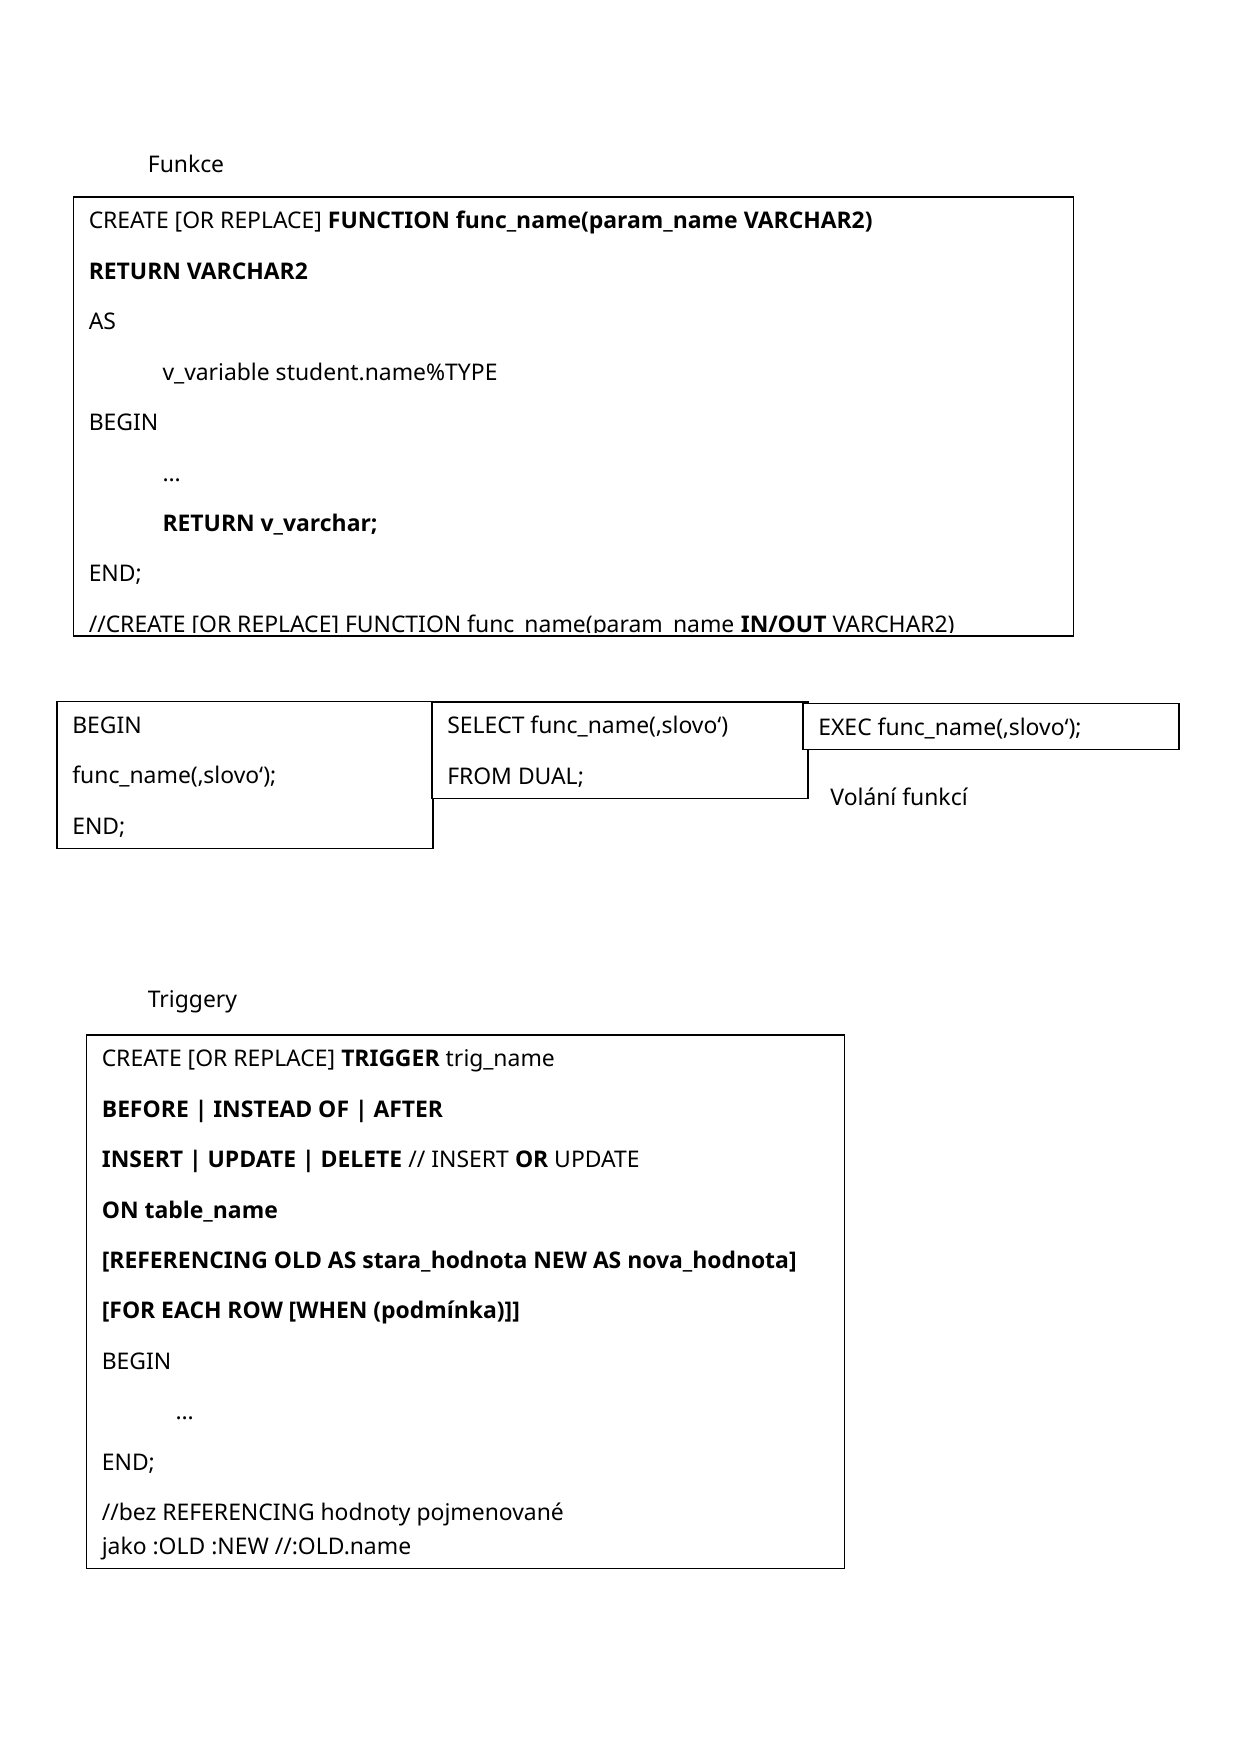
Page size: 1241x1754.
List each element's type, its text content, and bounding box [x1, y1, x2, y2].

text Funkce [148, 148, 1093, 179]
text Triggery [148, 983, 1093, 1014]
text Volání funkcí [434, 750, 1093, 812]
text Volání funkcí [148, 198, 1093, 703]
